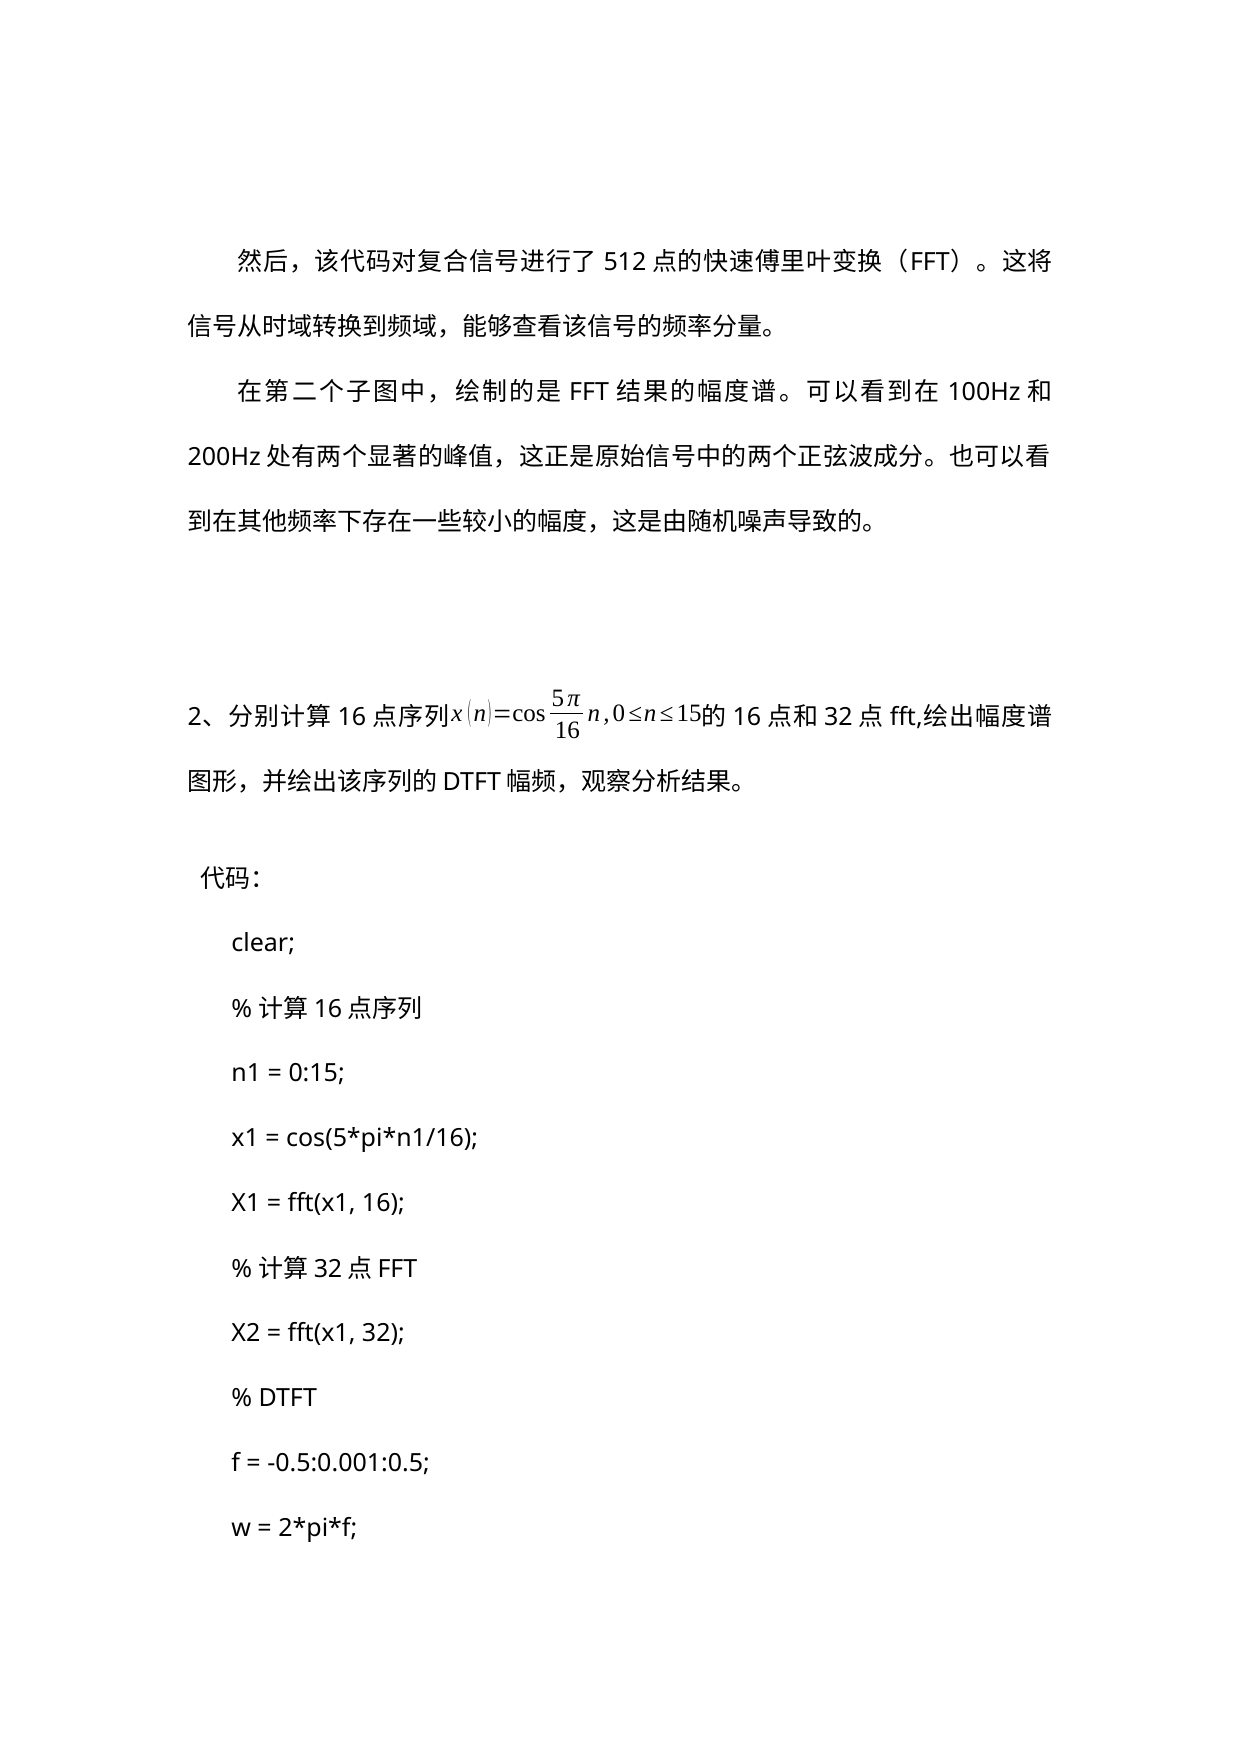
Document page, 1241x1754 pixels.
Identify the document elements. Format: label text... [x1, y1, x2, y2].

list 代码： [187, 844, 1053, 909]
list 然后，该代码对复合信号进行了512点的快速傅里叶变换（FFT）。这将信号从时域转换到频域，能够查看该信号的频率分量。 [187, 227, 1053, 357]
list f = -0.5:0.001:0.5; [187, 1429, 1053, 1494]
list X2 = fft(x1, 32); [187, 1299, 1053, 1364]
list X1 = fft(x1, 16); [187, 1169, 1053, 1234]
list w = 2*pi*f; [187, 1494, 1053, 1559]
list n1 = 0:15; [187, 1039, 1053, 1104]
list 2、分别计算16点序列的16点和32点fft,绘出幅度谱图形，并绘出该序列的DTFT幅频，观察分析结果。 [187, 682, 1053, 812]
list % DTFT [187, 1364, 1053, 1429]
list 在第二个子图中，绘制的是FFT结果的幅度谱。可以看到在100Hz和200Hz处有两个显著的峰值，这正是原始信号中的两个正弦波成分。也可以看到在其他频率下存在一些较小的幅度，这是由随机噪声导致的。 [187, 357, 1053, 552]
list clear; [187, 909, 1053, 974]
list x1 = cos(5*pi*n1/16); [187, 1104, 1053, 1169]
list % 计算16点序列 [187, 974, 1053, 1039]
list % 计算32点FFT [187, 1234, 1053, 1299]
